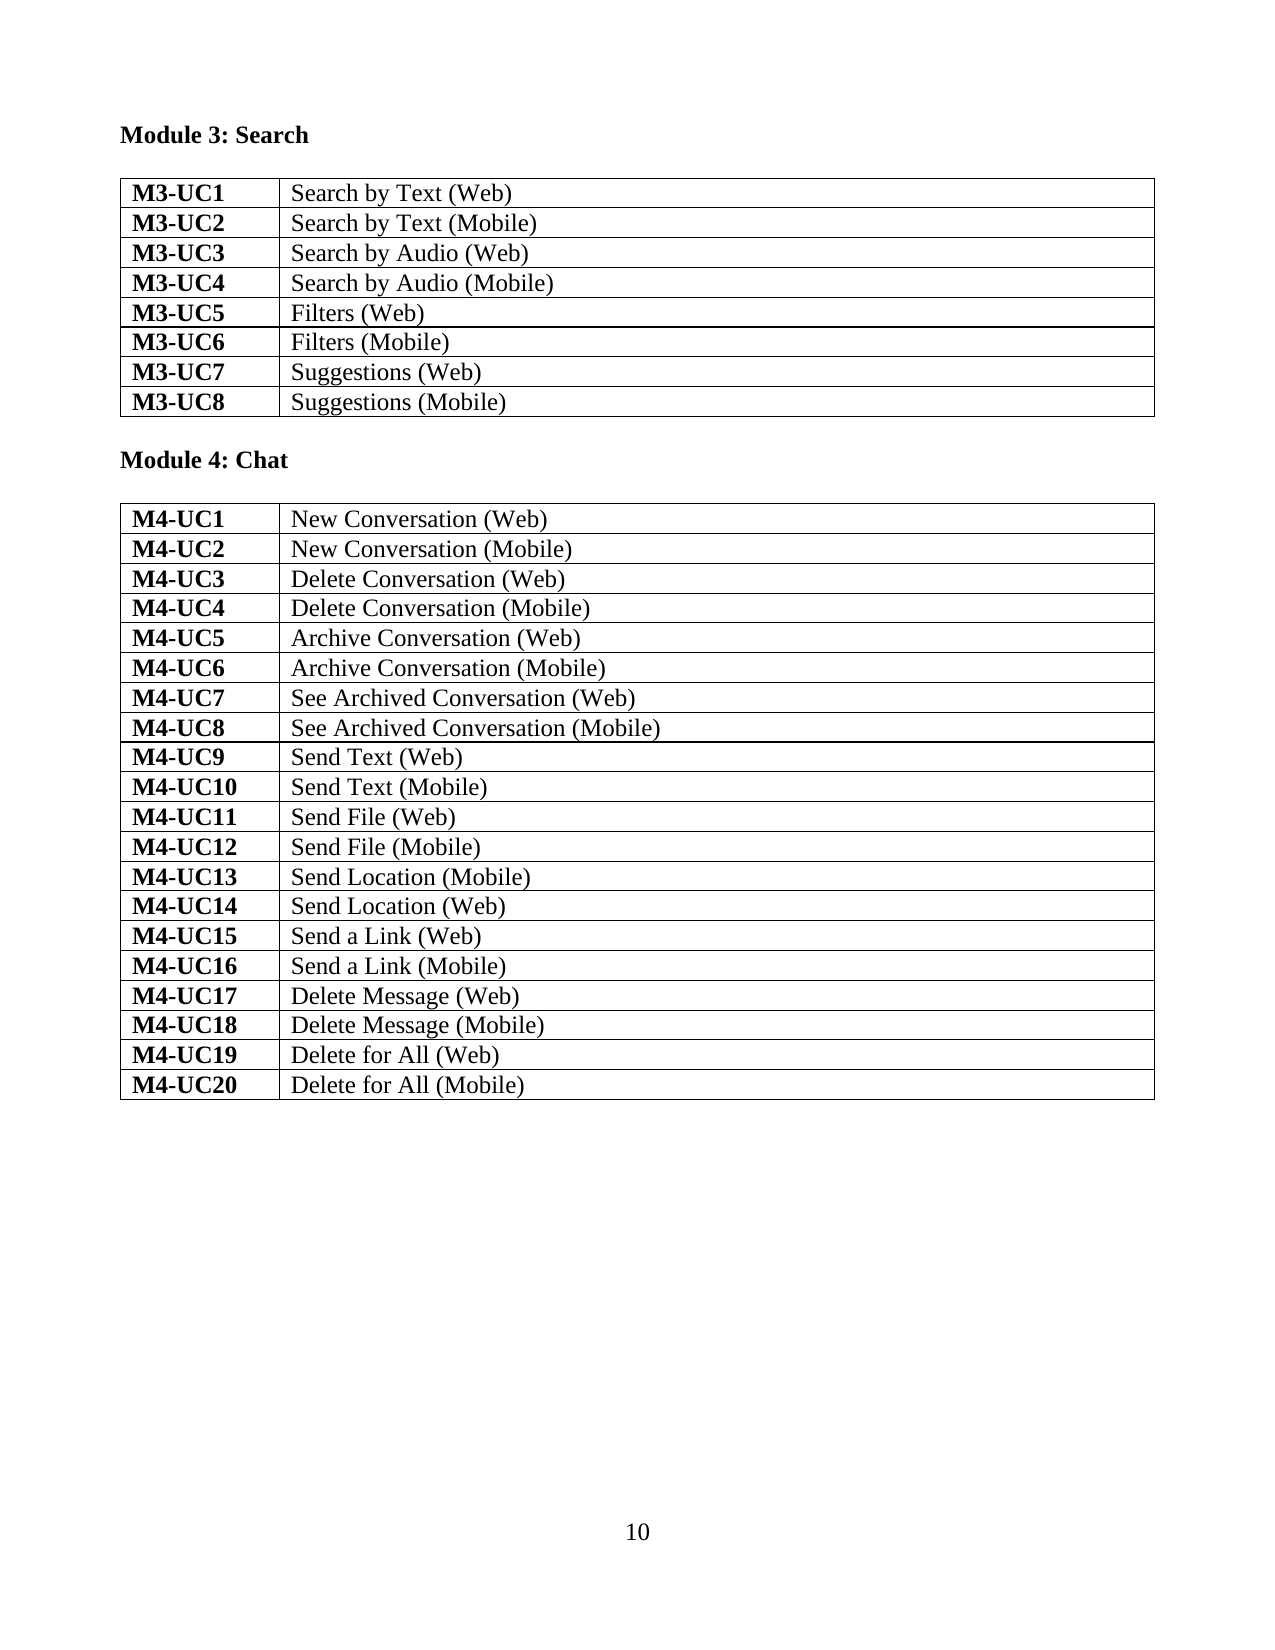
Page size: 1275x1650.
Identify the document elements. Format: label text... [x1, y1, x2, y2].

table_cell Archive Conversation (Mobile) [280, 653, 1154, 682]
table_cell M4-UC15 [121, 921, 279, 950]
table_cell See Archived Conversation (Mobile) [280, 713, 1154, 741]
table_cell Archive Conversation (Web) [280, 623, 1154, 652]
table_header New Conversation (Web) [280, 504, 1154, 533]
text Module 4: Chat [120, 446, 1155, 474]
table_cell M4-UC16 [121, 951, 279, 980]
table_cell M4-UC5 [121, 623, 279, 652]
table_cell M4-UC2 [121, 534, 279, 563]
table_cell Send File (Mobile) [280, 832, 1154, 861]
table_cell Send Text (Web) [280, 743, 1154, 771]
table_header Search by Text (Web) [280, 179, 1154, 207]
table_cell M4-UC9 [121, 743, 279, 771]
table_cell M4-UC12 [121, 832, 279, 861]
table_cell Delete Conversation (Web) [280, 564, 1154, 592]
text Module 3: Search [120, 120, 1155, 149]
table_cell Delete Message (Web) [280, 981, 1154, 1009]
table_cell Send File (Web) [280, 802, 1154, 831]
table_cell Send a Link (Mobile) [280, 951, 1154, 980]
table_cell Filters (Web) [280, 298, 1154, 326]
table_cell M3-UC4 [121, 268, 279, 297]
table_cell Send a Link (Web) [280, 921, 1154, 950]
table_cell M4-UC17 [121, 981, 279, 1009]
table_cell M3-UC7 [121, 357, 279, 386]
table_cell Delete Message (Mobile) [280, 1011, 1154, 1039]
table_header M4-UC1 [121, 504, 279, 533]
table_header M3-UC1 [121, 179, 279, 207]
table_cell M3-UC6 [121, 328, 279, 356]
table_cell Send Text (Mobile) [280, 772, 1154, 801]
table_cell M4-UC7 [121, 683, 279, 712]
table_cell M3-UC5 [121, 298, 279, 326]
table_cell Delete for All (Mobile) [280, 1070, 1154, 1099]
table_cell M4-UC8 [121, 713, 279, 741]
table_cell Filters (Mobile) [280, 328, 1154, 356]
table_cell M4-UC14 [121, 891, 279, 920]
table_cell Send Location (Mobile) [280, 862, 1154, 890]
table_cell M4-UC10 [121, 772, 279, 801]
table_cell Search by Audio (Mobile) [280, 268, 1154, 297]
table_cell M4-UC4 [121, 594, 279, 622]
table_cell M3-UC2 [121, 208, 279, 237]
table_cell Delete Conversation (Mobile) [280, 594, 1154, 622]
table_cell M4-UC20 [121, 1070, 279, 1099]
table_cell M4-UC6 [121, 653, 279, 682]
table_cell M3-UC8 [121, 387, 279, 416]
table_cell See Archived Conversation (Web) [280, 683, 1154, 712]
table_cell M4-UC18 [121, 1011, 279, 1039]
table_cell M3-UC3 [121, 238, 279, 267]
table_cell Suggestions (Web) [280, 357, 1154, 386]
table_cell Search by Audio (Web) [280, 238, 1154, 267]
table_cell M4-UC19 [121, 1040, 279, 1069]
table_cell M4-UC11 [121, 802, 279, 831]
table_cell M4-UC13 [121, 862, 279, 890]
table_cell Send Location (Web) [280, 891, 1154, 920]
table_cell Suggestions (Mobile) [280, 387, 1154, 416]
table_cell New Conversation (Mobile) [280, 534, 1154, 563]
table_cell M4-UC3 [121, 564, 279, 592]
table_cell Search by Text (Mobile) [280, 208, 1154, 237]
table_cell Delete for All (Web) [280, 1040, 1154, 1069]
